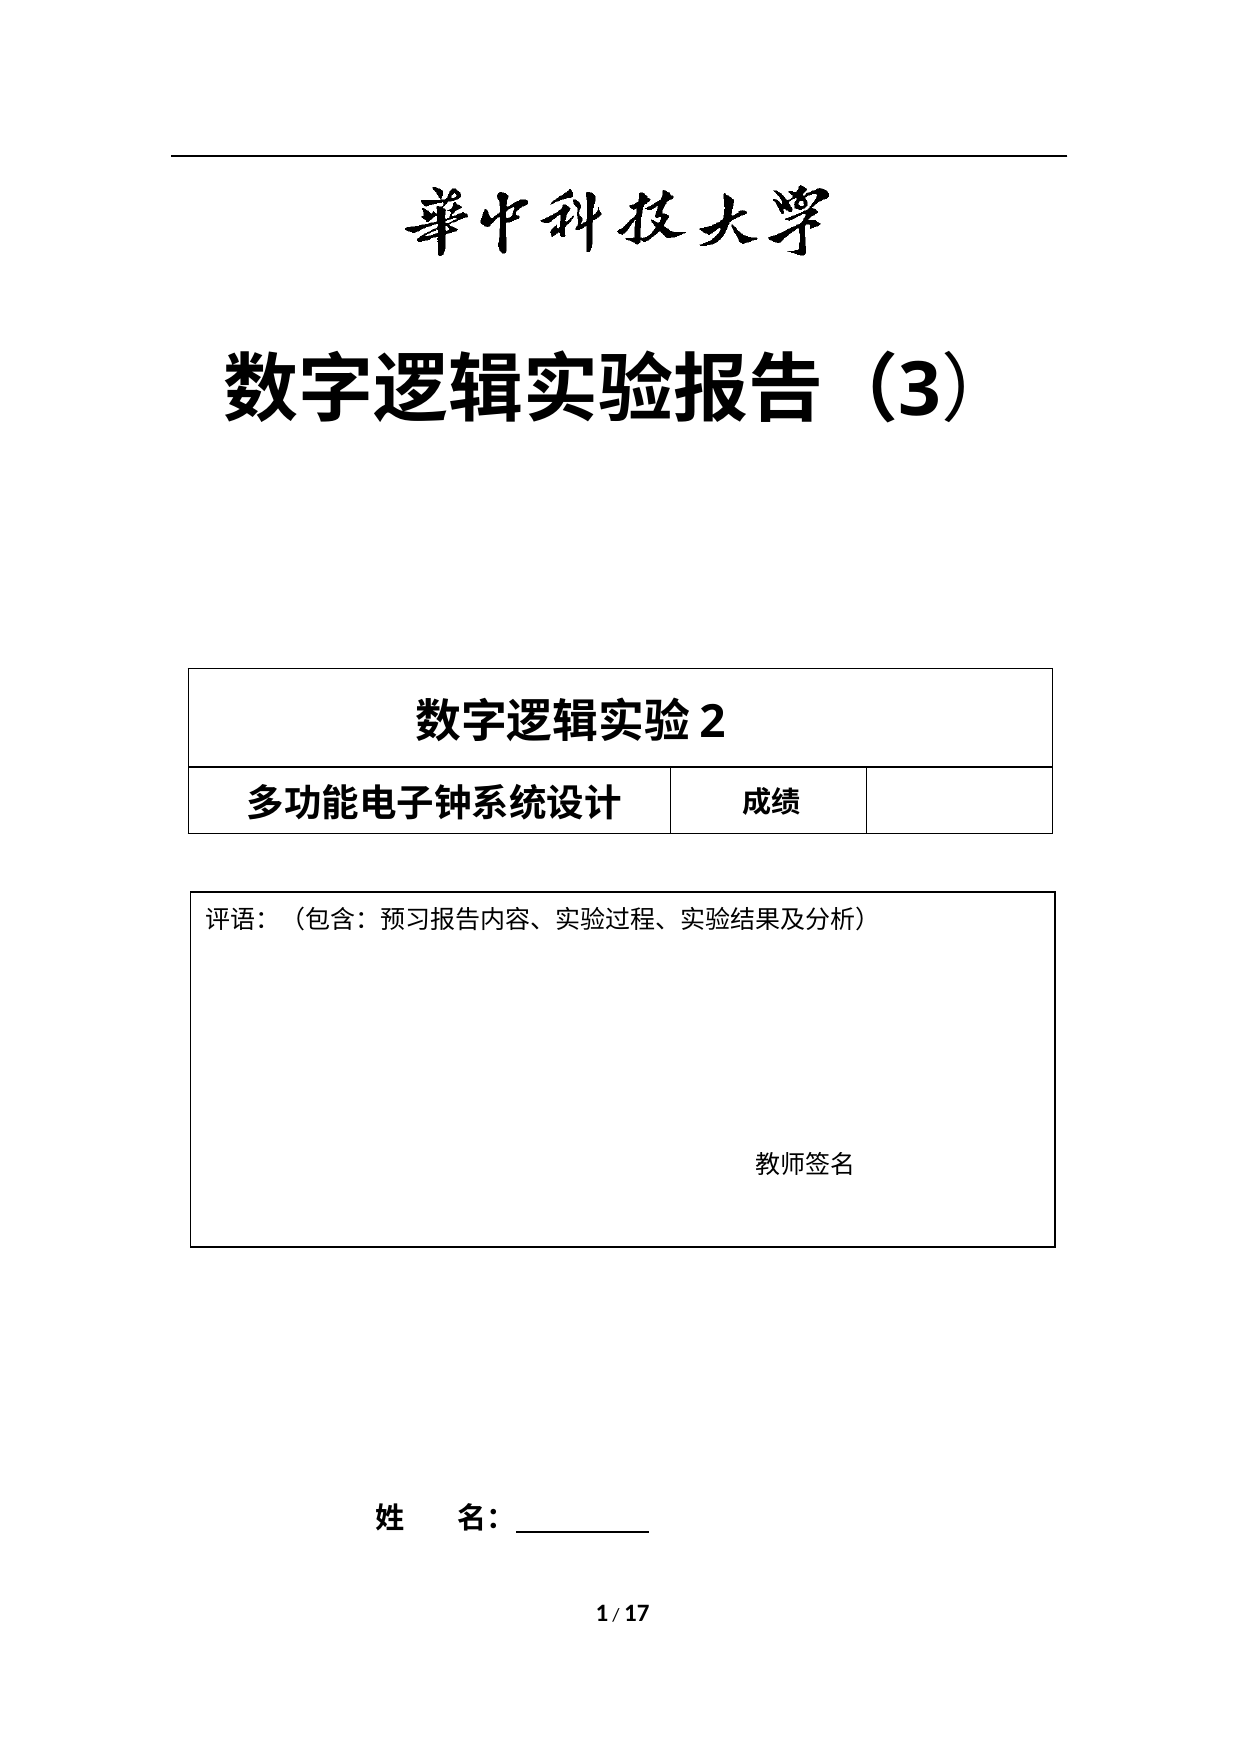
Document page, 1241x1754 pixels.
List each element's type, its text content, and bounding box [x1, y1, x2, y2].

table_cell 多功能电子钟系统设计 [189, 768, 670, 832]
table_cell 成绩 [671, 768, 866, 832]
text 姓 名： [187, 1483, 1053, 1548]
table_cell [867, 768, 1052, 832]
table_header 数字逻辑实验2 [189, 669, 1052, 766]
subtitle 数字逻辑实验报告（3） [187, 317, 1053, 447]
